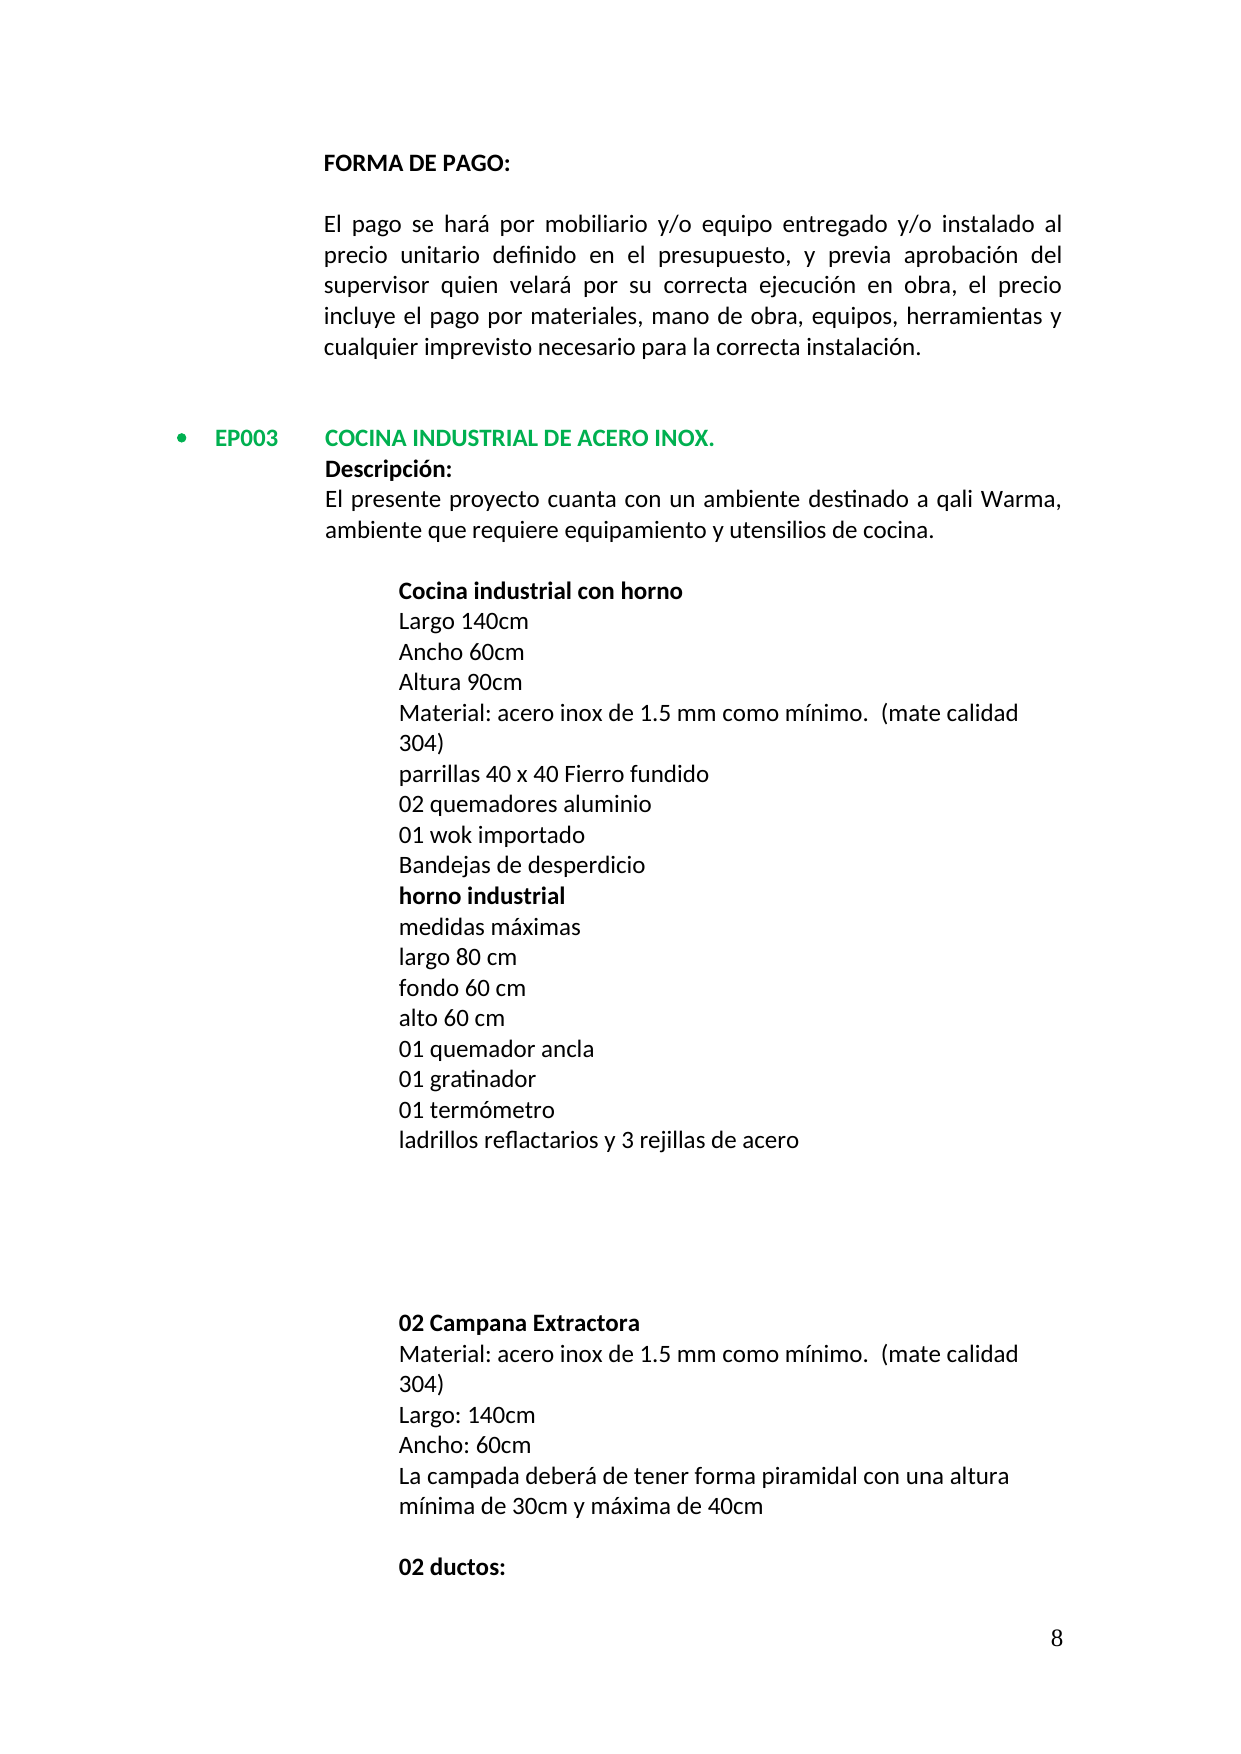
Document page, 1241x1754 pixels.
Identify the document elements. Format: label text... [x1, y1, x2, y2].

text Ancho: 60cm [399, 1429, 1058, 1460]
list FORMA DE PAGO: [324, 148, 1063, 178]
list El pago se hará por mobiliario y/o equipo entregado y/o instalado al precio unitario definido en el presupuesto, y previa aprobación del supervisor quien velará por su correcta ejecución en obra, el precio incluye el pago por materiales, mano de obra, equipos, herramientas y cualquier imprevisto necesario para la correcta instalación. [324, 209, 1063, 361]
text fondo 60 cm [399, 972, 1058, 1002]
text 02 ductos: [399, 1552, 1058, 1582]
text Altura 90cm [399, 666, 1058, 697]
text Material: acero inox de 1.5 mm como mínimo. (mate calidad 304) [399, 1338, 1058, 1399]
text Ancho 60cm [399, 636, 1058, 666]
text alto 60 cm [399, 1002, 1058, 1033]
text ladrillos reflactarios y 3 rejillas de acero [399, 1124, 1058, 1155]
text 01 gratinador [399, 1063, 1058, 1094]
text 01 termómetro [399, 1094, 1058, 1124]
text 01 wok importado [399, 819, 1058, 849]
text parrillas 40 x 40 Fierro fundido [399, 758, 1058, 788]
text La campada deberá de tener forma piramidal con una altura mínima de 30cm y máxima de 40cm [399, 1460, 1058, 1521]
text El presente proyecto cuanta con un ambiente destinado a qali Warma, ambiente que requiere equipamiento y utensilios de cocina. [325, 483, 1063, 544]
text Cocina industrial con horno [399, 575, 1058, 605]
text 02 quemadores aluminio [399, 788, 1058, 819]
text Largo 140cm [399, 605, 1058, 636]
text Bandejas de desperdicio [399, 849, 1058, 880]
text Material: acero inox de 1.5 mm como mínimo. (mate calidad 304) [399, 697, 1058, 758]
text medidas máximas [399, 911, 1058, 941]
text 01 quemador ancla [399, 1033, 1058, 1063]
text largo 80 cm [399, 941, 1058, 972]
list EP003 COCINA INDUSTRIAL DE ACERO INOX. [177, 422, 1063, 453]
text Largo: 140cm [399, 1399, 1058, 1429]
text 02 Campana Extractora [399, 1307, 1058, 1338]
text Descripción: [325, 453, 1063, 483]
text horno industrial [399, 880, 1058, 911]
